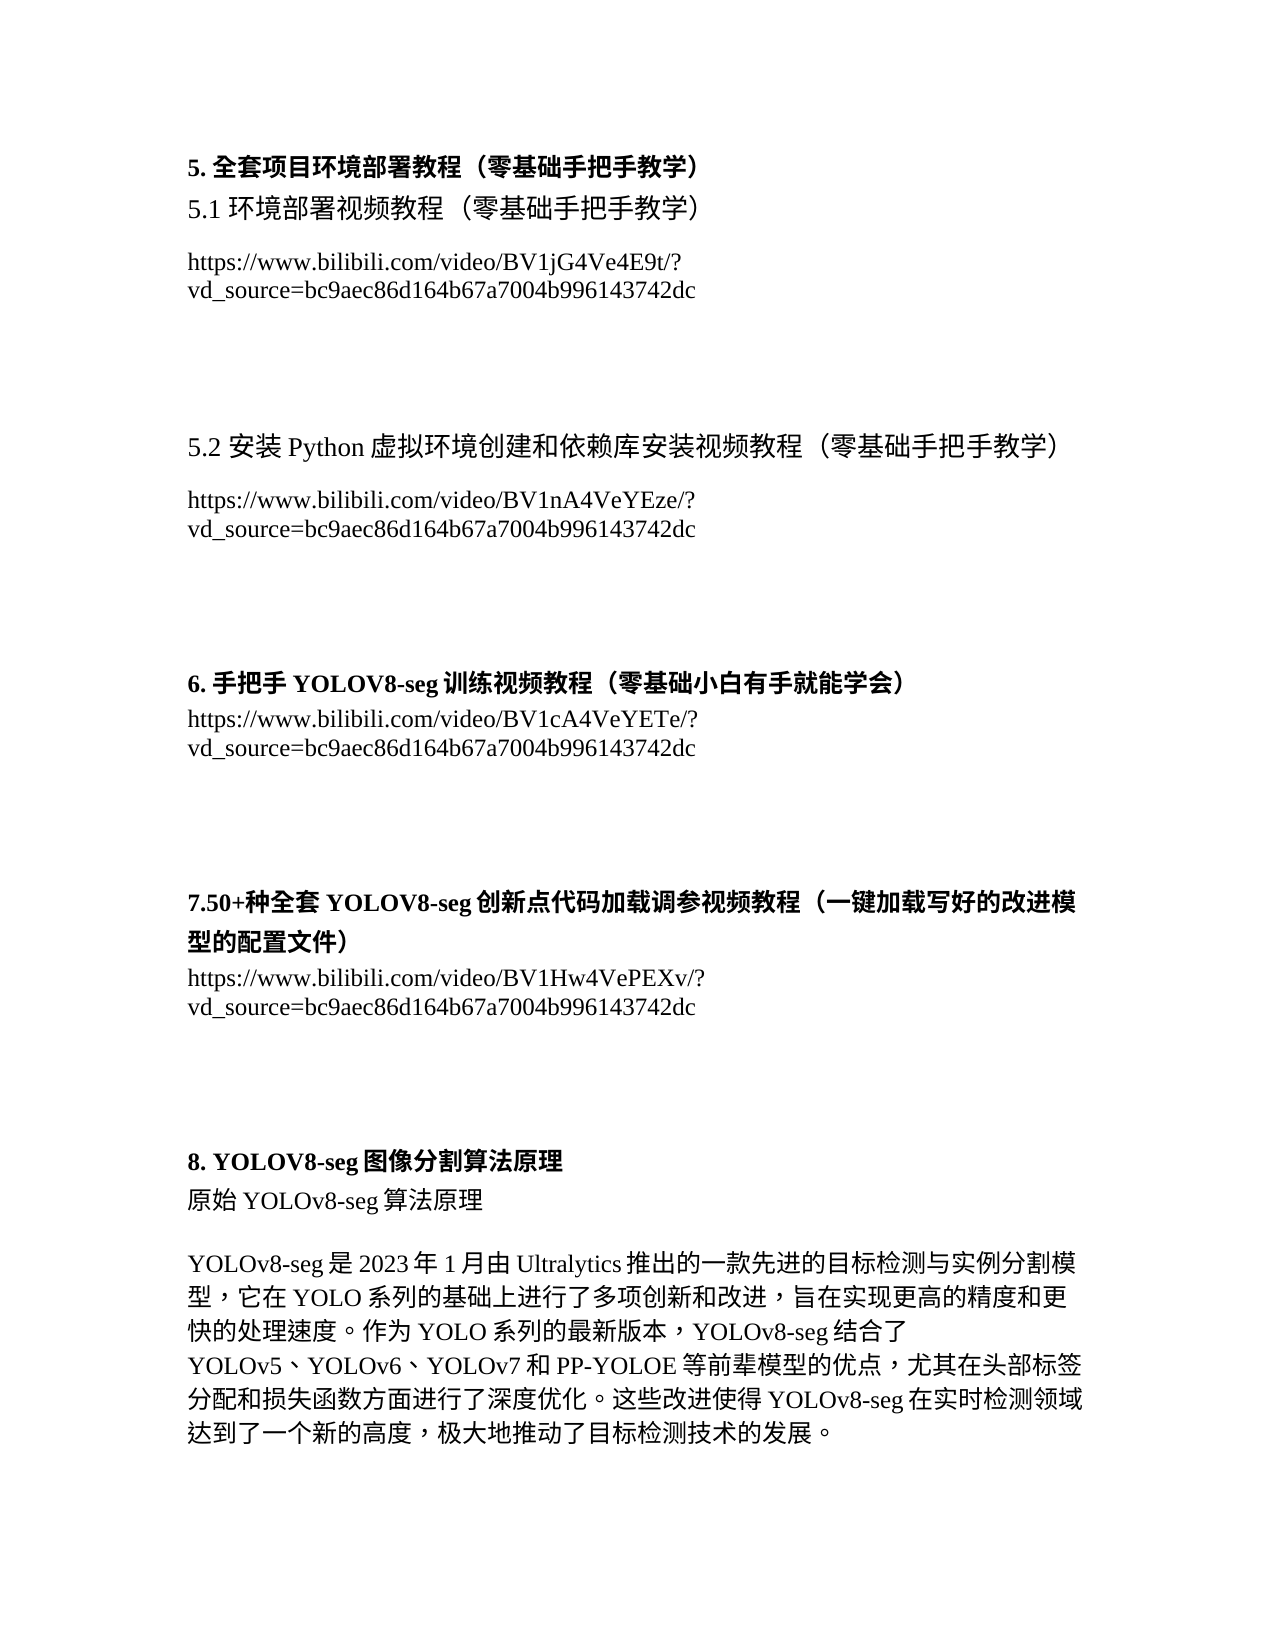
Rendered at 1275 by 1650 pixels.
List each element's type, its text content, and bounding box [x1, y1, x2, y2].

subtitle 6. 手把手YOLOV8-seg训练视频教程（零基础小白有手就能学会） [187, 665, 1087, 699]
subtitle 7.50+种全套YOLOV8-seg创新点代码加载调参视频教程（一键加载写好的改进模型的配置文件） [187, 885, 1087, 958]
text https://www.bilibili.com/video/BV1cA4VeYETe/?vd_source=bc9aec86d164b67a7004b996143742dc [187, 704, 1087, 762]
text 5.2 安装Python虚拟环境创建和依赖库安装视频教程（零基础手把手教学） [187, 427, 1087, 464]
text 5.1 环境部署视频教程（零基础手把手教学） [187, 189, 1087, 226]
text https://www.bilibili.com/video/BV1Hw4VePEXv/?vd_source=bc9aec86d164b67a7004b996143742dc [187, 963, 1087, 1021]
text https://www.bilibili.com/video/BV1nA4VeYEze/?vd_source=bc9aec86d164b67a7004b996143742dc [187, 485, 1087, 542]
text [187, 1183, 1087, 1479]
subtitle 8. YOLOV8-seg图像分割算法原理 [187, 1144, 1087, 1178]
subtitle 5. 全套项目环境部署教程（零基础手把手教学） [187, 150, 1087, 184]
text https://www.bilibili.com/video/BV1jG4Ve4E9t/?vd_source=bc9aec86d164b67a7004b996143742dc [187, 247, 1087, 304]
